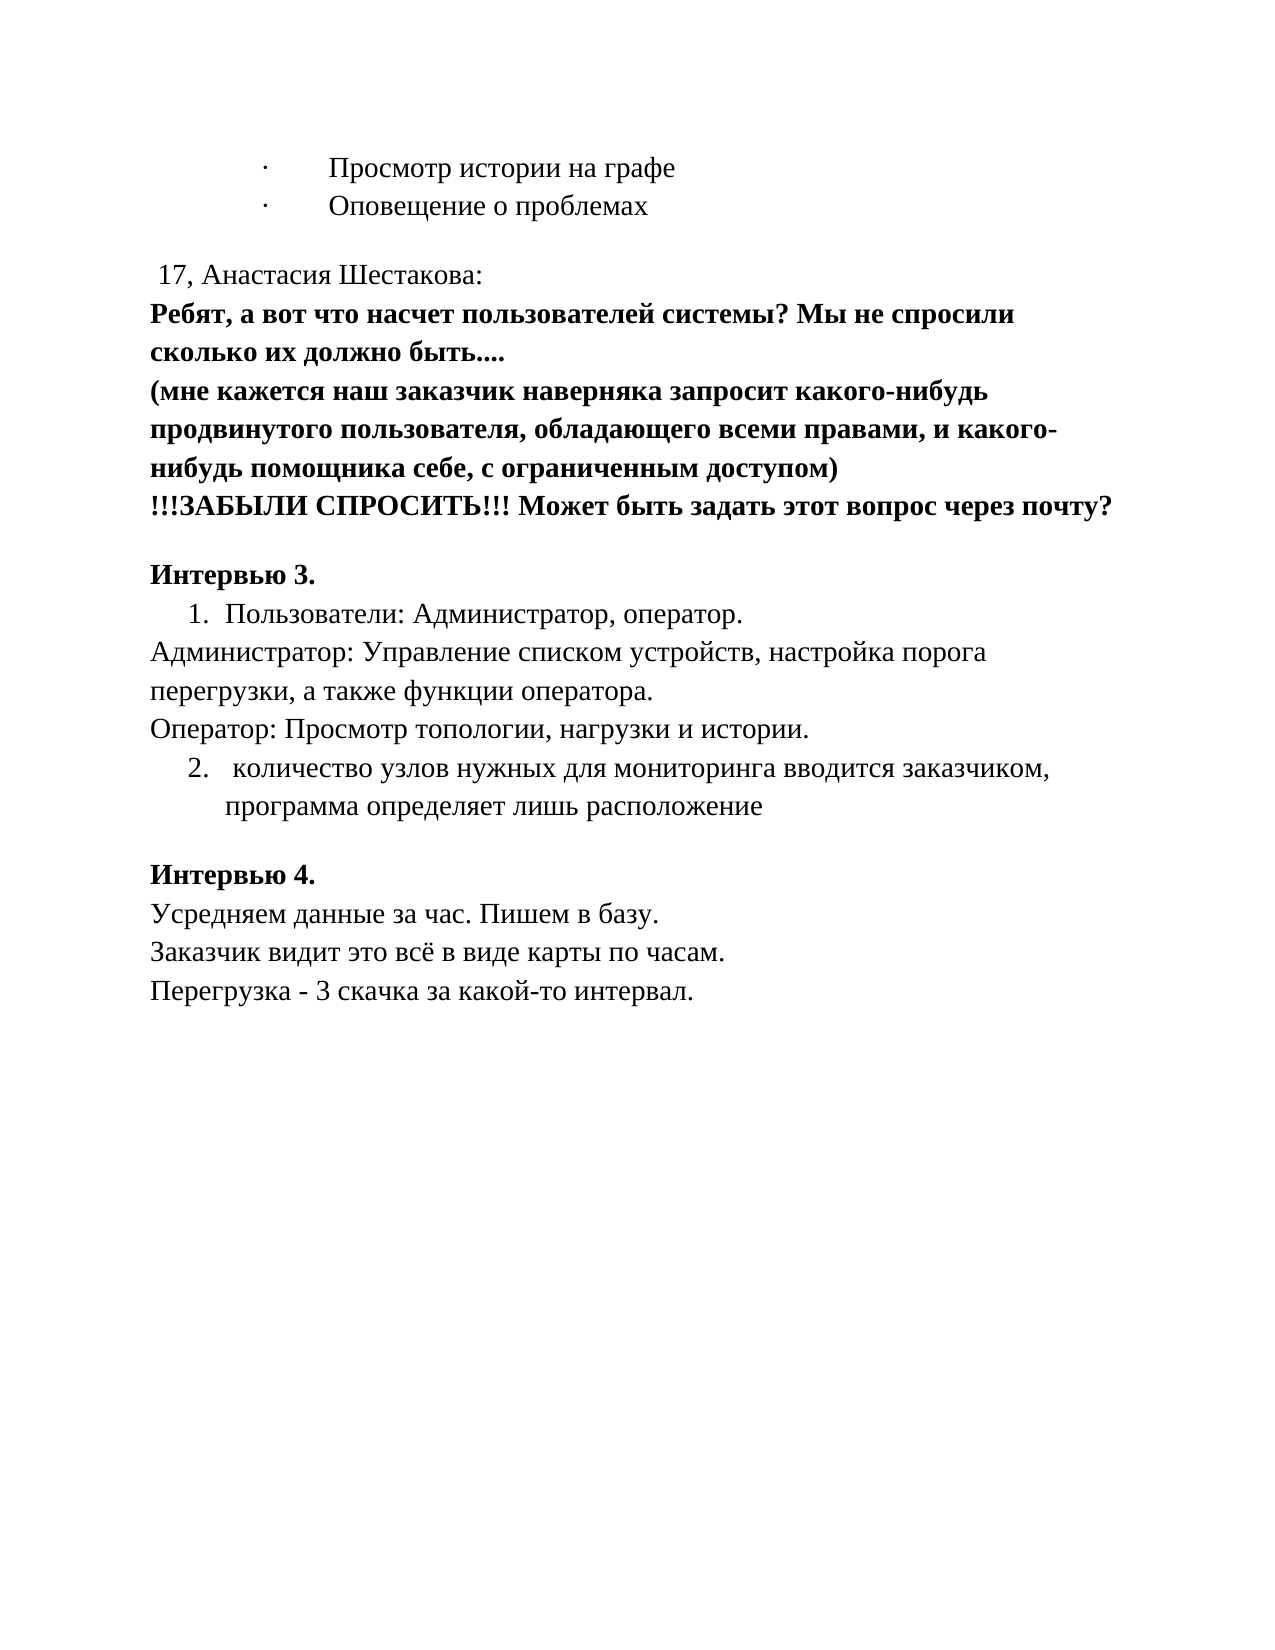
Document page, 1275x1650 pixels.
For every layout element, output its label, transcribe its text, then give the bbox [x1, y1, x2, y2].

text 17, Анастасия Шестакова: [150, 257, 1125, 291]
list Пользователи: Администратор, оператор. [187, 596, 1125, 629]
text · Просмотр истории на графе [260, 150, 1125, 183]
text Интервью 3. [150, 557, 1125, 591]
text Администратор: Управление списком устройств, настройка порога перегрузки, а также функции оператора. [150, 634, 1125, 706]
text Оператор: Просмотр топологии, нагрузки и истории. [150, 711, 1125, 745]
text Усредняем данные за час. Пишем в базу. [150, 896, 1125, 929]
text Ребят, а вот что насчет пользователей системы? Мы не спросили сколько их должно быть.... [150, 296, 1125, 368]
list количество узлов нужных для мониторинга вводится заказчиком, программа определяет лишь расположение [187, 750, 1125, 822]
text · Оповещение о проблемах [260, 188, 1125, 222]
text Перегрузка - 3 скачка за какой-то интервал. [150, 973, 1125, 1006]
text !!!ЗАБЫЛИ СПРОСИТЬ!!! Может быть задать этот вопрос через почту? [150, 488, 1125, 522]
text Интервью 4. [150, 857, 1125, 891]
text (мне кажется наш заказчик наверняка запросит какого-нибудь продвинутого пользователя, обладающего всеми правами, и какого-нибудь помощника себе, с ограниченным доступом) [150, 373, 1125, 483]
text Заказчик видит это всё в виде карты по часам. [150, 934, 1125, 968]
